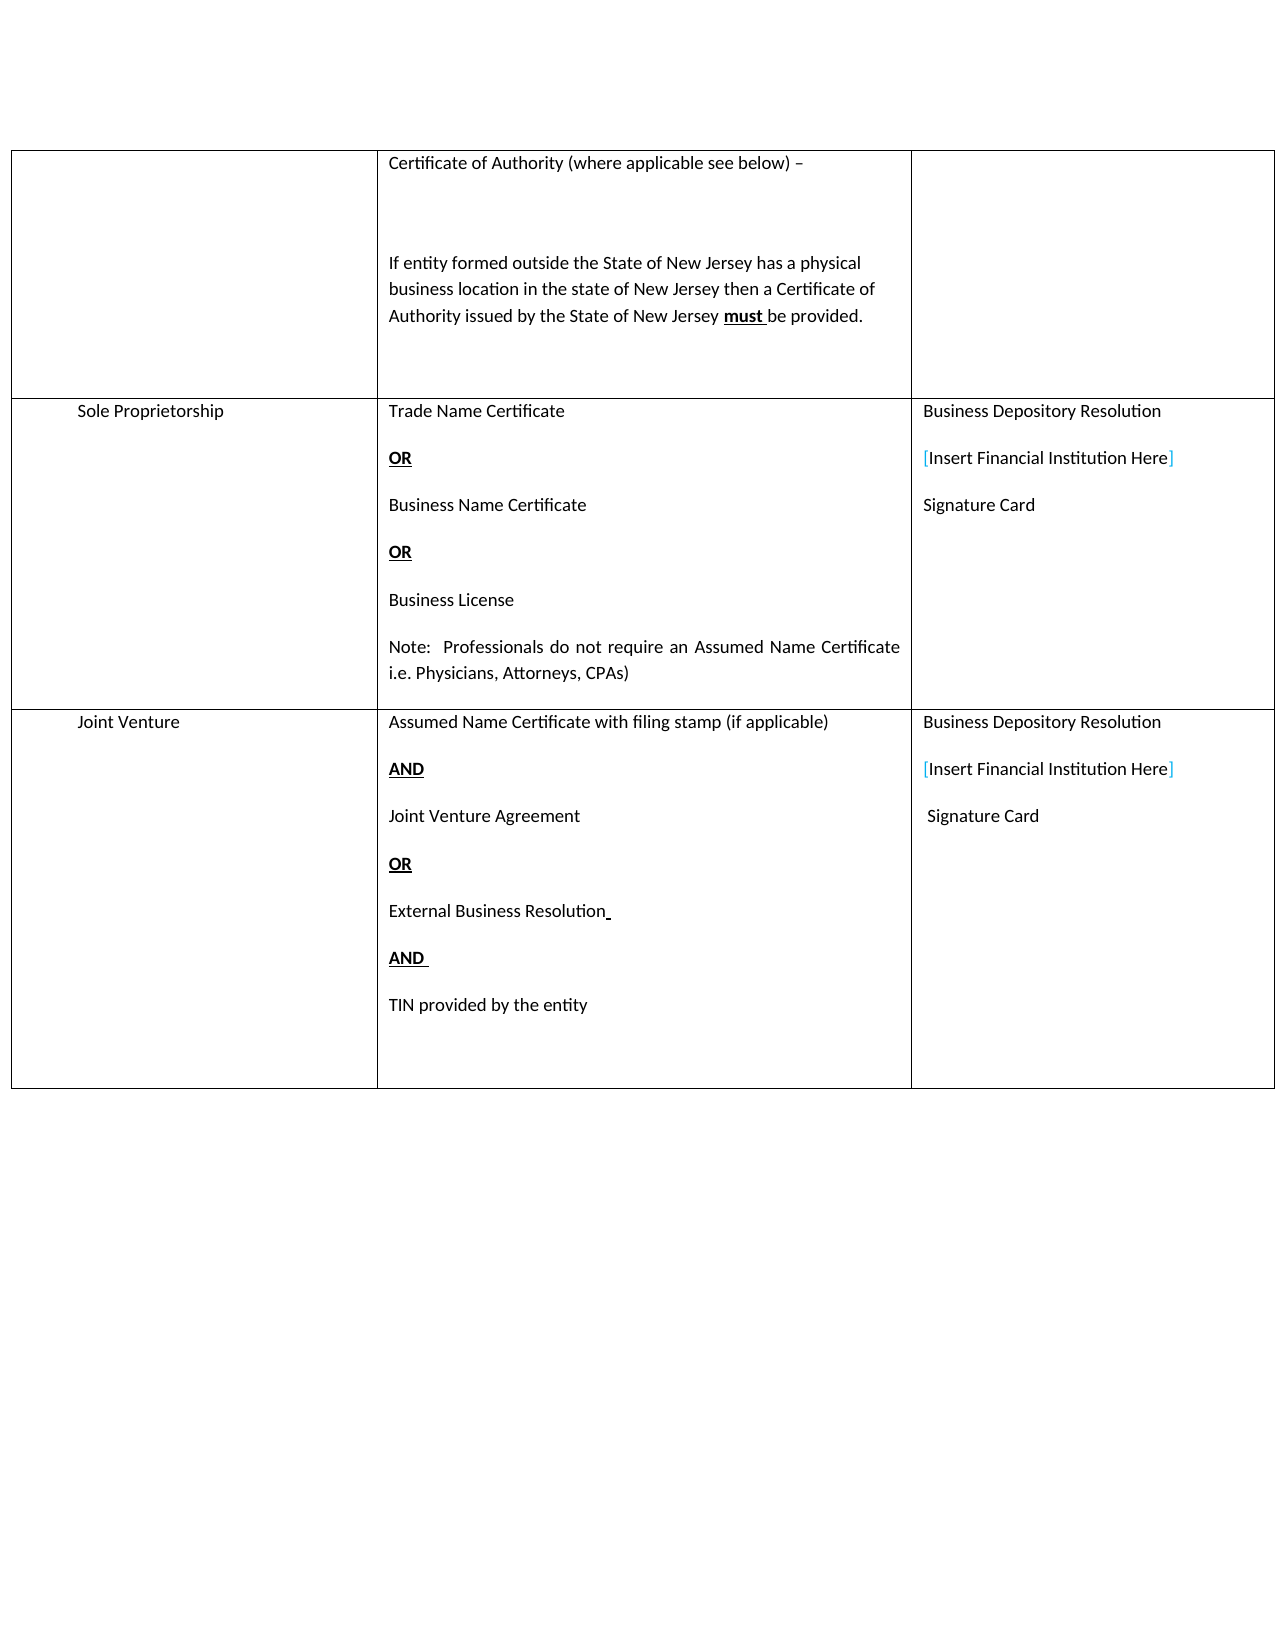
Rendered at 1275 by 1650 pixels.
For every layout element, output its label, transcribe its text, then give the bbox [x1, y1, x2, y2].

table_cell Assumed Name Certificate with filing stamp (if applicable) AND Joint Venture Agreement OR External Business Resolution AND TIN provided by the entity [378, 710, 911, 1087]
table_cell Joint Venture [12, 710, 377, 1087]
table_cell Trade Name Certificate OR Business Name Certificate OR Business License Note: Professionals do not require an Assumed Name Certificate i.e. Physicians, Attorneys, CPAs) [378, 399, 911, 709]
table_cell Business Depository Resolution [Insert Financial Institution Here] Signature Card [912, 399, 1274, 709]
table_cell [12, 151, 377, 398]
table_cell Business Depository Resolution [Insert Financial Institution Here] Signature Card [912, 710, 1274, 1087]
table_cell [378, 151, 911, 398]
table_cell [912, 151, 1274, 398]
table_cell Sole Proprietorship [12, 399, 377, 709]
